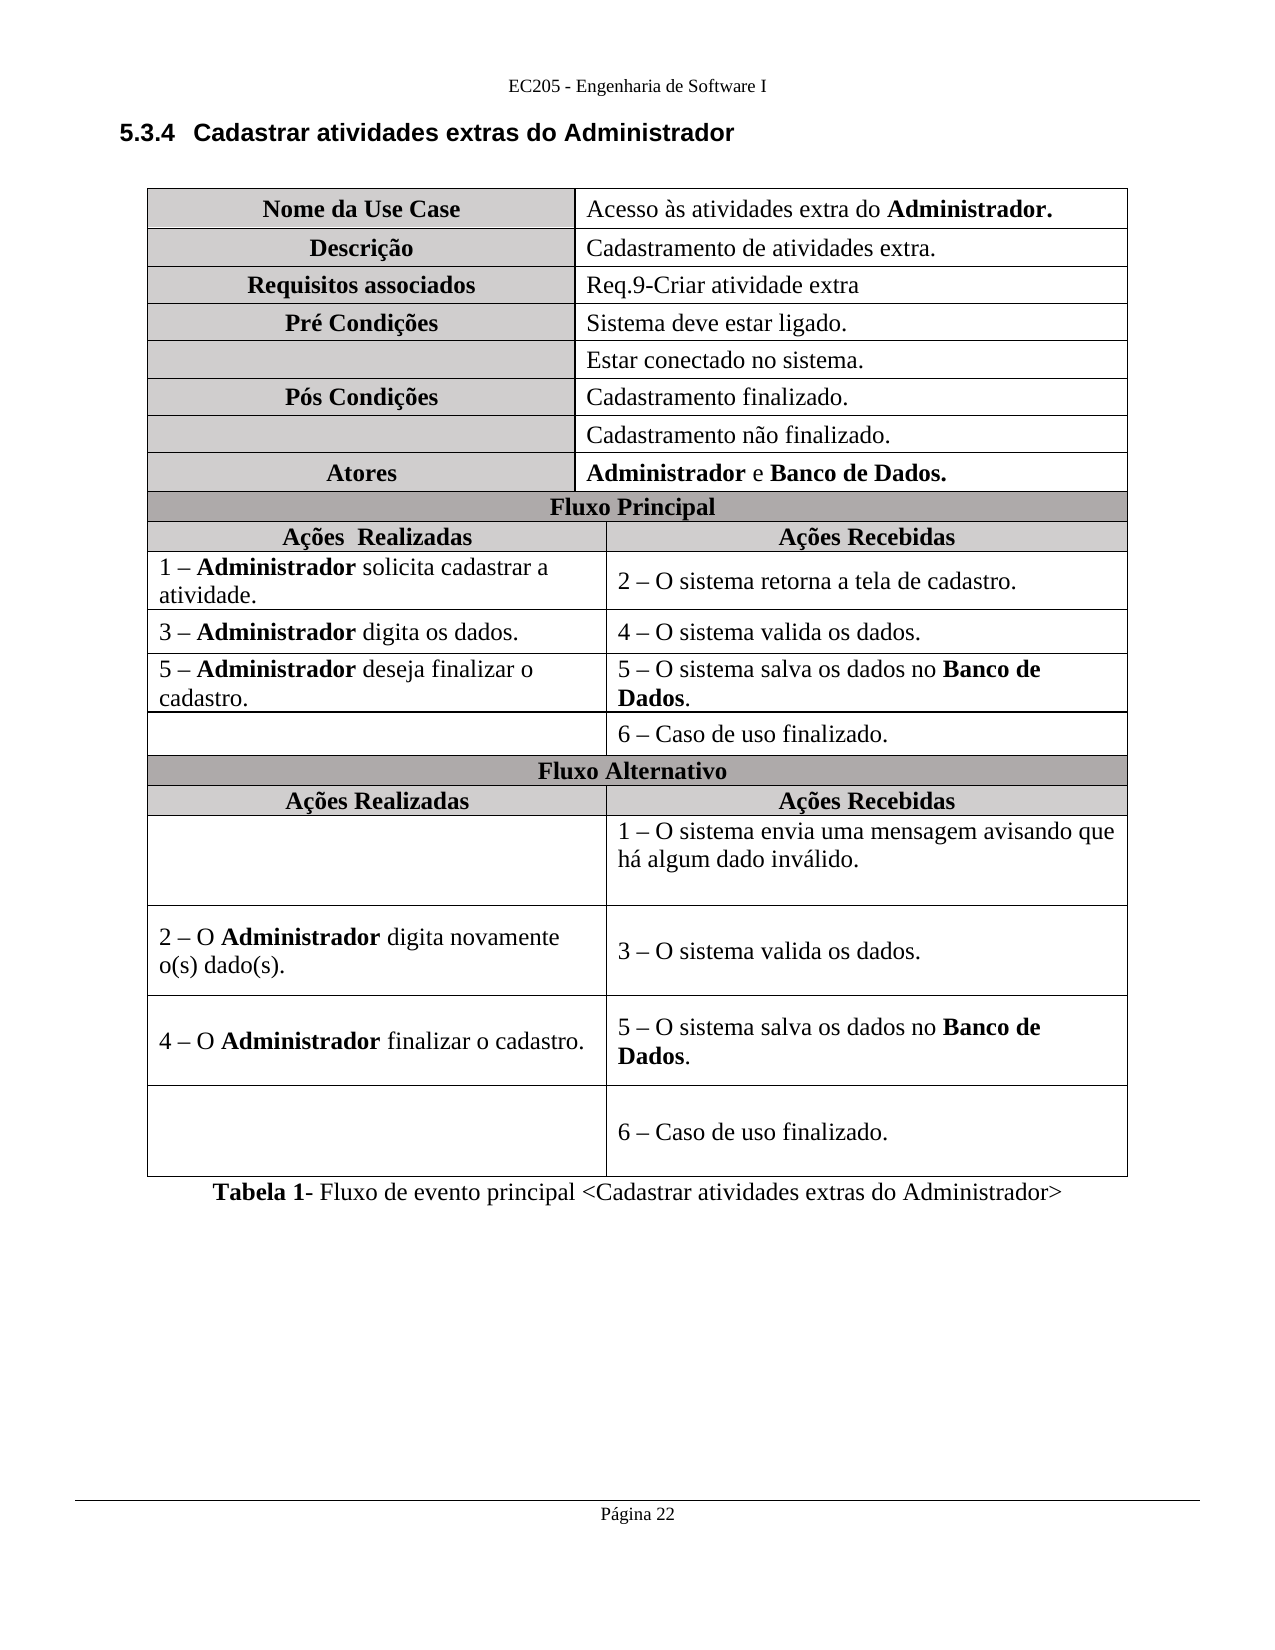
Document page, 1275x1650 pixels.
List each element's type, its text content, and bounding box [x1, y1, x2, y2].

table_header Nome da Use Case [148, 189, 574, 227]
table_cell Pré Condições [148, 304, 574, 340]
table_cell Ações Realizadas [148, 522, 606, 551]
table_cell Descrição [148, 229, 574, 266]
table_cell Cadastramento não finalizado. [576, 416, 1127, 452]
table_cell 4 – O Administrador finalizar o cadastro. [148, 996, 606, 1085]
table_cell 2 – O Administrador digita novamente o(s) dado(s). [148, 906, 606, 995]
table_cell 1 – O sistema envia uma mensagem avisando que há algum dado inválido. [607, 816, 1127, 905]
table_cell 6 – Caso de uso finalizado. [607, 1086, 1127, 1176]
table_cell Ações Realizadas [148, 786, 606, 815]
table_cell Sistema deve estar ligado. [576, 304, 1127, 340]
table_cell [148, 713, 606, 755]
table_cell [148, 816, 606, 905]
table_cell Ações Recebidas [607, 786, 1127, 815]
table_cell Atores [148, 453, 574, 491]
table_cell 4 – O sistema valida os dados. [607, 610, 1127, 653]
table_cell [148, 341, 574, 378]
table_cell 2 – O sistema retorna a tela de cadastro. [607, 552, 1127, 609]
table_cell 6 – Caso de uso finalizado. [607, 713, 1127, 755]
table_cell [148, 416, 574, 452]
table_cell Pós Condições [148, 379, 574, 415]
table_cell Req.9-Criar atividade extra [576, 267, 1127, 303]
table_cell [148, 1086, 606, 1176]
table_cell 1 – Administrador solicita cadastrar a atividade. [148, 552, 606, 609]
table_cell Cadastramento de atividades extra. [576, 229, 1127, 266]
table_cell 3 – O sistema valida os dados. [607, 906, 1127, 995]
subtitle Cadastrar atividades extras do Administrador [119, 118, 1200, 147]
table_cell 3 – Administrador digita os dados. [148, 610, 606, 653]
table_cell Requisitos associados [148, 267, 574, 303]
table_cell 5 – O sistema salva os dados no Banco de Dados. [607, 654, 1127, 711]
table_cell Administrador e Banco de Dados. [576, 453, 1127, 491]
table_cell Fluxo Alternativo [148, 756, 1127, 785]
text Tabela 22- Fluxo de evento principal <Cadastrar atividades extras do Administrador> [75, 1177, 1200, 1205]
table_cell 5 – O sistema salva os dados no Banco de Dados. [607, 996, 1127, 1085]
table_cell Ações Recebidas [607, 522, 1127, 551]
table_cell Estar conectado no sistema. [576, 341, 1127, 378]
table_cell Cadastramento finalizado. [576, 379, 1127, 415]
table_cell 5 – Administrador deseja finalizar o cadastro. [148, 654, 606, 711]
table_cell Fluxo Principal [148, 492, 1127, 521]
table_header Acesso às atividades extra do Administrador. [576, 189, 1127, 227]
